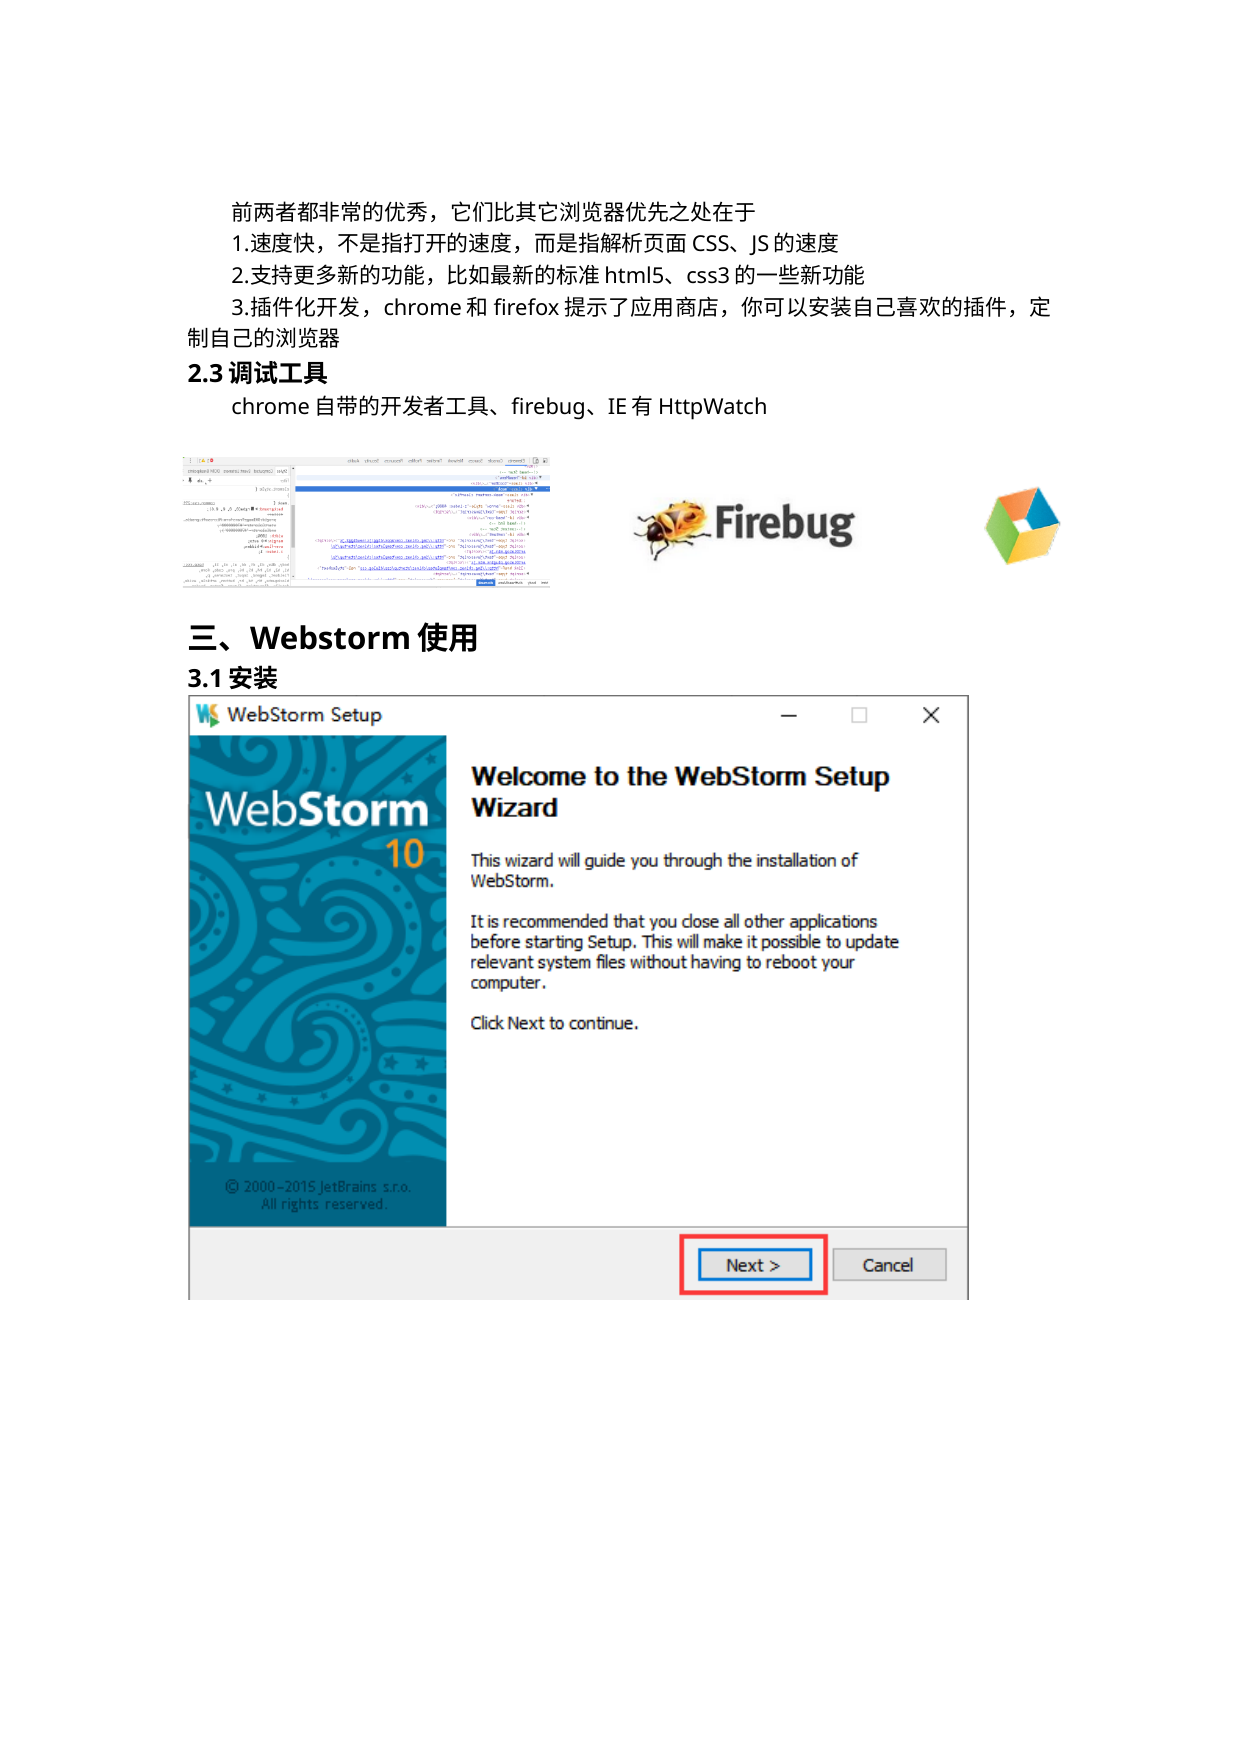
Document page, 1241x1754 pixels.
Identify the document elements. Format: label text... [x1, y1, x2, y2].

picture [956, 473, 1083, 575]
picture [187, 695, 969, 1300]
picture [628, 457, 863, 580]
text 1.速度快，不是指打开的速度，而是指解析页面CSS、JS的速度 [187, 226, 1053, 258]
picture [182, 457, 550, 588]
text chrome自带的开发者工具、firebug、IE有HttpWatch [187, 389, 1053, 421]
list 2.3调试工具 [187, 353, 1053, 389]
list Webstorm使用 [187, 613, 1053, 659]
text 3.插件化开发，chrome和firefox提示了应用商店，你可以安装自己喜欢的插件，定制自己的浏览器 [187, 290, 1053, 353]
text 前两者都非常的优秀，它们比其它浏览器优先之处在于 [187, 194, 1053, 226]
list 3.1安装 [187, 659, 1053, 695]
text 2.支持更多新的功能，比如最新的标准html5、css3的一些新功能 [187, 258, 1053, 290]
